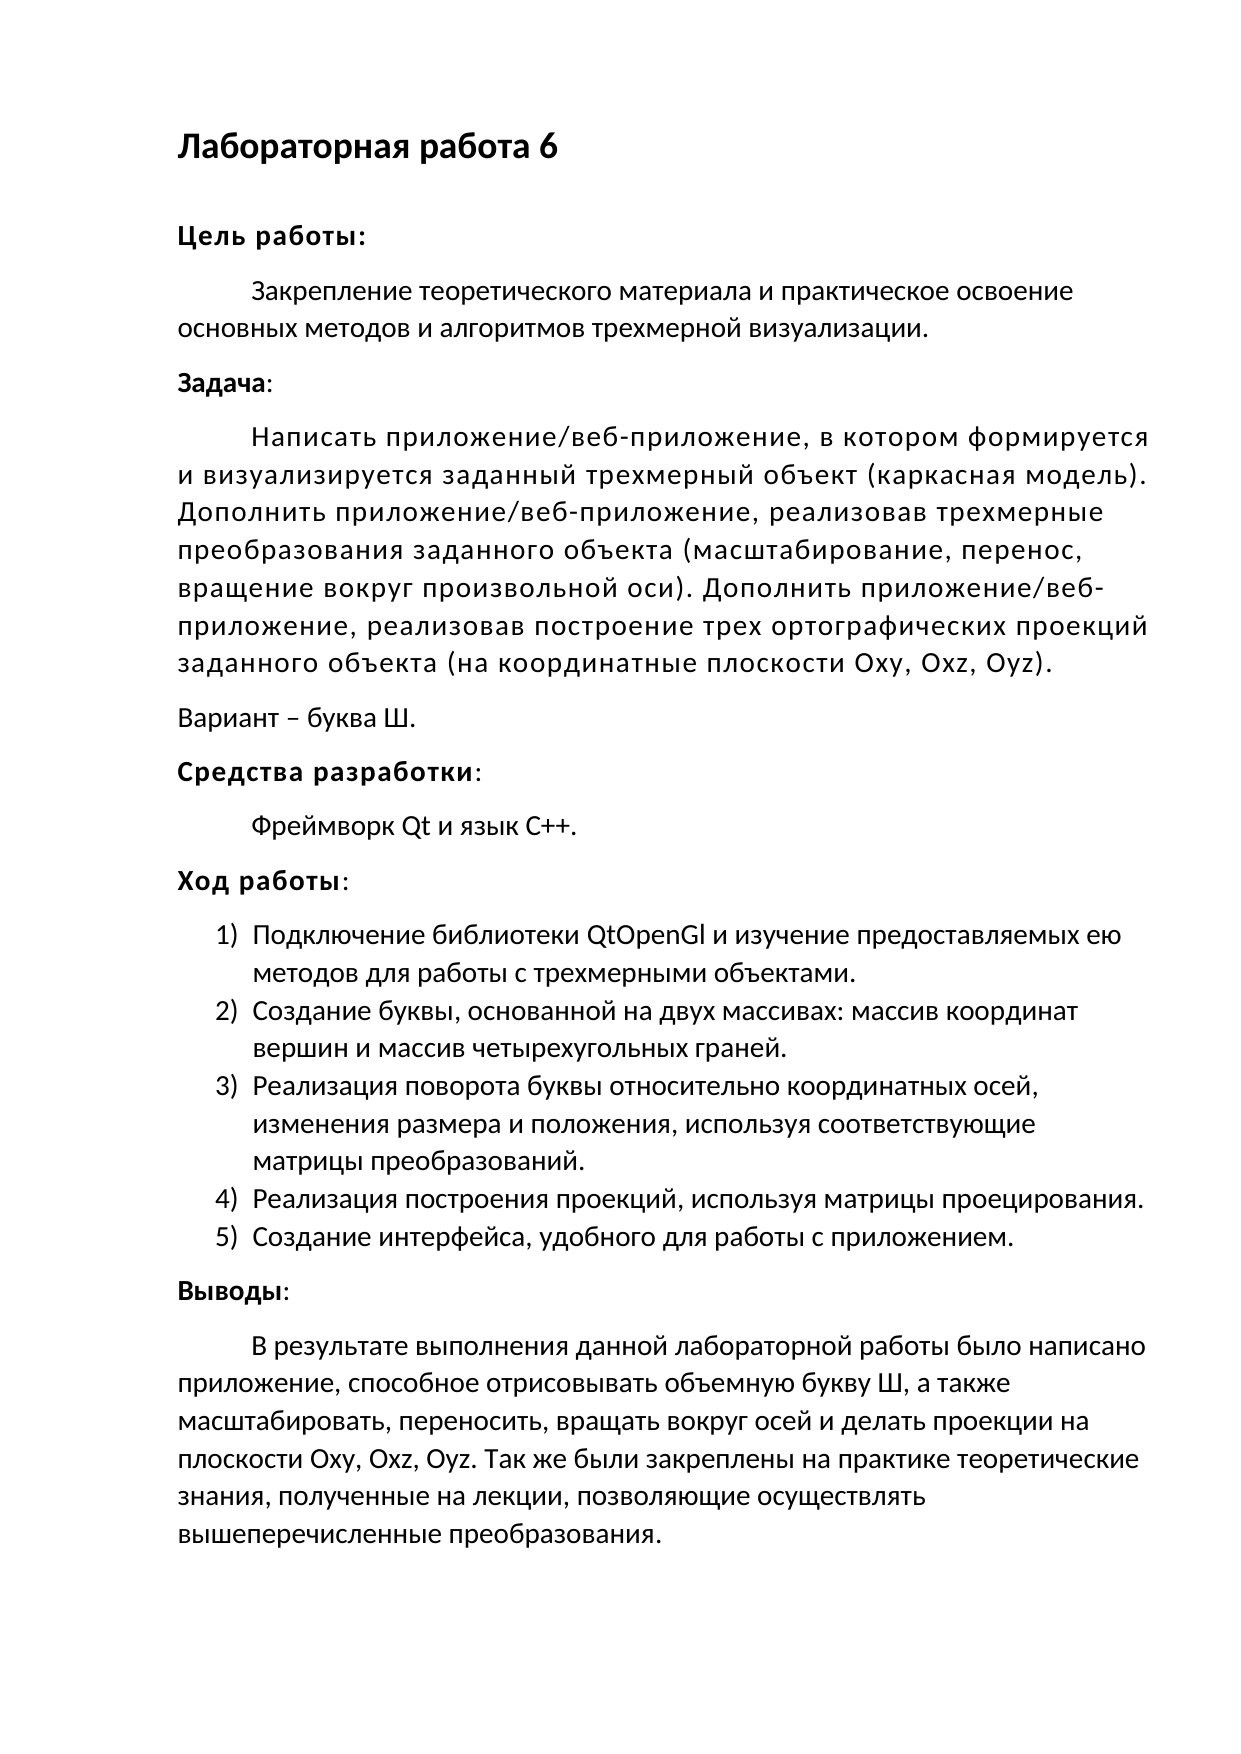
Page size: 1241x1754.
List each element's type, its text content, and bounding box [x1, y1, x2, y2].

list Подключение библиотеки QtOpenGl и изучение предоставляемых ею методов для работы с трехмерными объектами. [215, 916, 1152, 989]
text Закрепление теоретического материала и практическое освоение основных методов и алгоритмов трехмерной визуализации. [177, 272, 1152, 345]
list Создание интерфейса, удобного для работы с приложением. [215, 1218, 1152, 1253]
list Реализация поворота буквы относительно координатных осей, изменения размера и положения, используя соответствующие матрицы преобразований. [215, 1067, 1152, 1178]
subtitle Цель работы: [177, 217, 1152, 253]
text Задача: [177, 364, 1152, 399]
subtitle Лабораторная работа 6 [177, 122, 1152, 168]
text Фреймворк Qt и язык C++. [177, 807, 1152, 843]
list Создание буквы, основанной на двух массивах: массив координат вершин и массив четырехугольных граней. [215, 992, 1152, 1065]
text Вариант – буква Ш. [177, 699, 1152, 734]
text Выводы: [177, 1272, 1152, 1308]
subtitle Средства разработки: [177, 753, 1152, 789]
text В результате выполнения данной лабораторной работы было написано приложение, способное отрисовывать объемную букву Ш, а также масштабировать, переносить, вращать вокруг осей и делать проекции на плоскости Oxy, Oxz, Oyz. Так же были закреплены на практике теоретические знания, полученные на лекции, позволяющие осуществлять вышеперечисленные преобразования. [177, 1327, 1152, 1551]
subtitle Ход работы: [177, 862, 1152, 897]
list Реализация построения проекций, используя матрицы проецирования. [215, 1180, 1152, 1216]
subtitle Написать приложение/веб-приложение, в котором формируется и визуализируется заданный трехмерный объект (каркасная модель). Дополнить приложение/веб-приложение, реализовав трехмерные преобразования заданного объекта (масштабирование, перенос, вращение вокруг произвольной оси). Дополнить приложение/веб-приложение, реализовав построение трех ортографических проекций заданного объекта (на координатные плоскости Oxy, Oxz, Oyz). [177, 418, 1152, 680]
